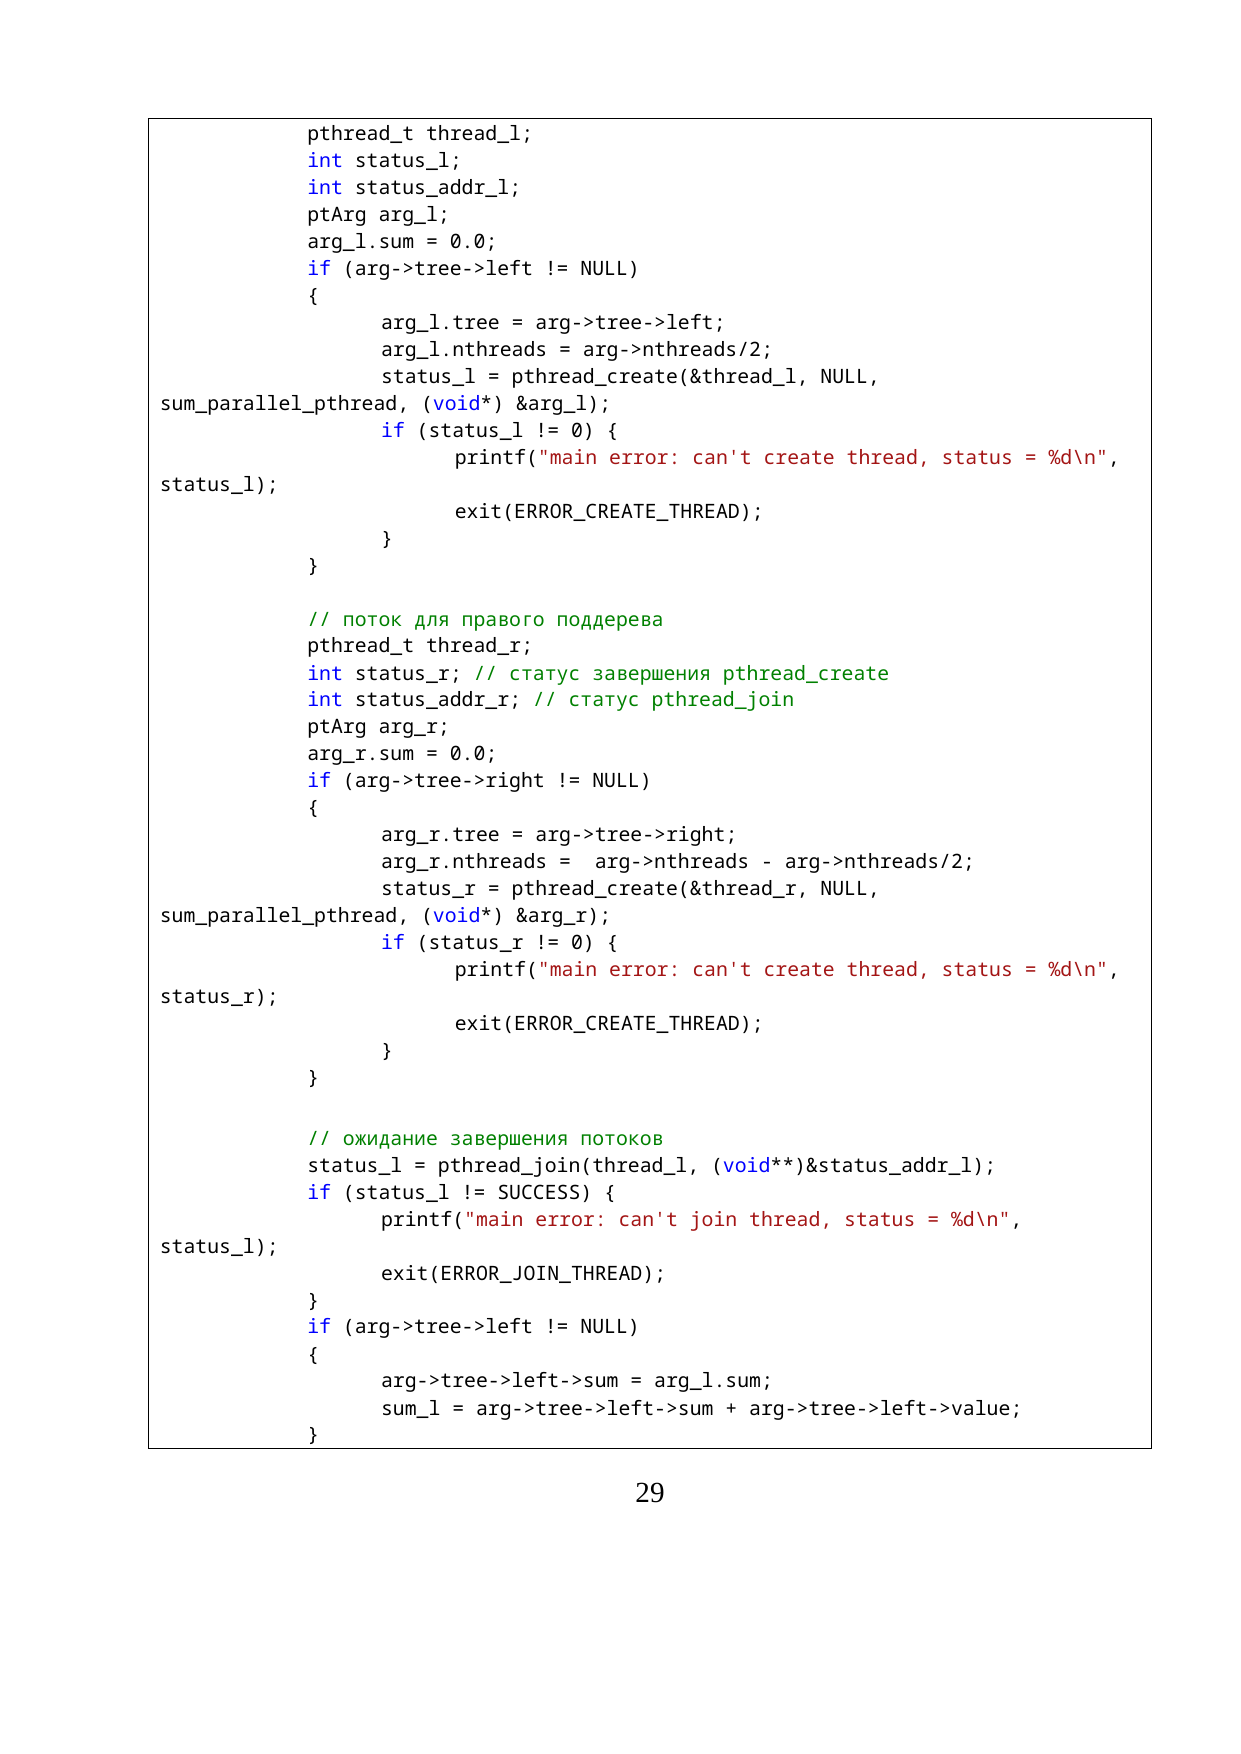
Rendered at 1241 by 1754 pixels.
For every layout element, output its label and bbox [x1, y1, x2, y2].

table_header [149, 119, 1151, 1448]
